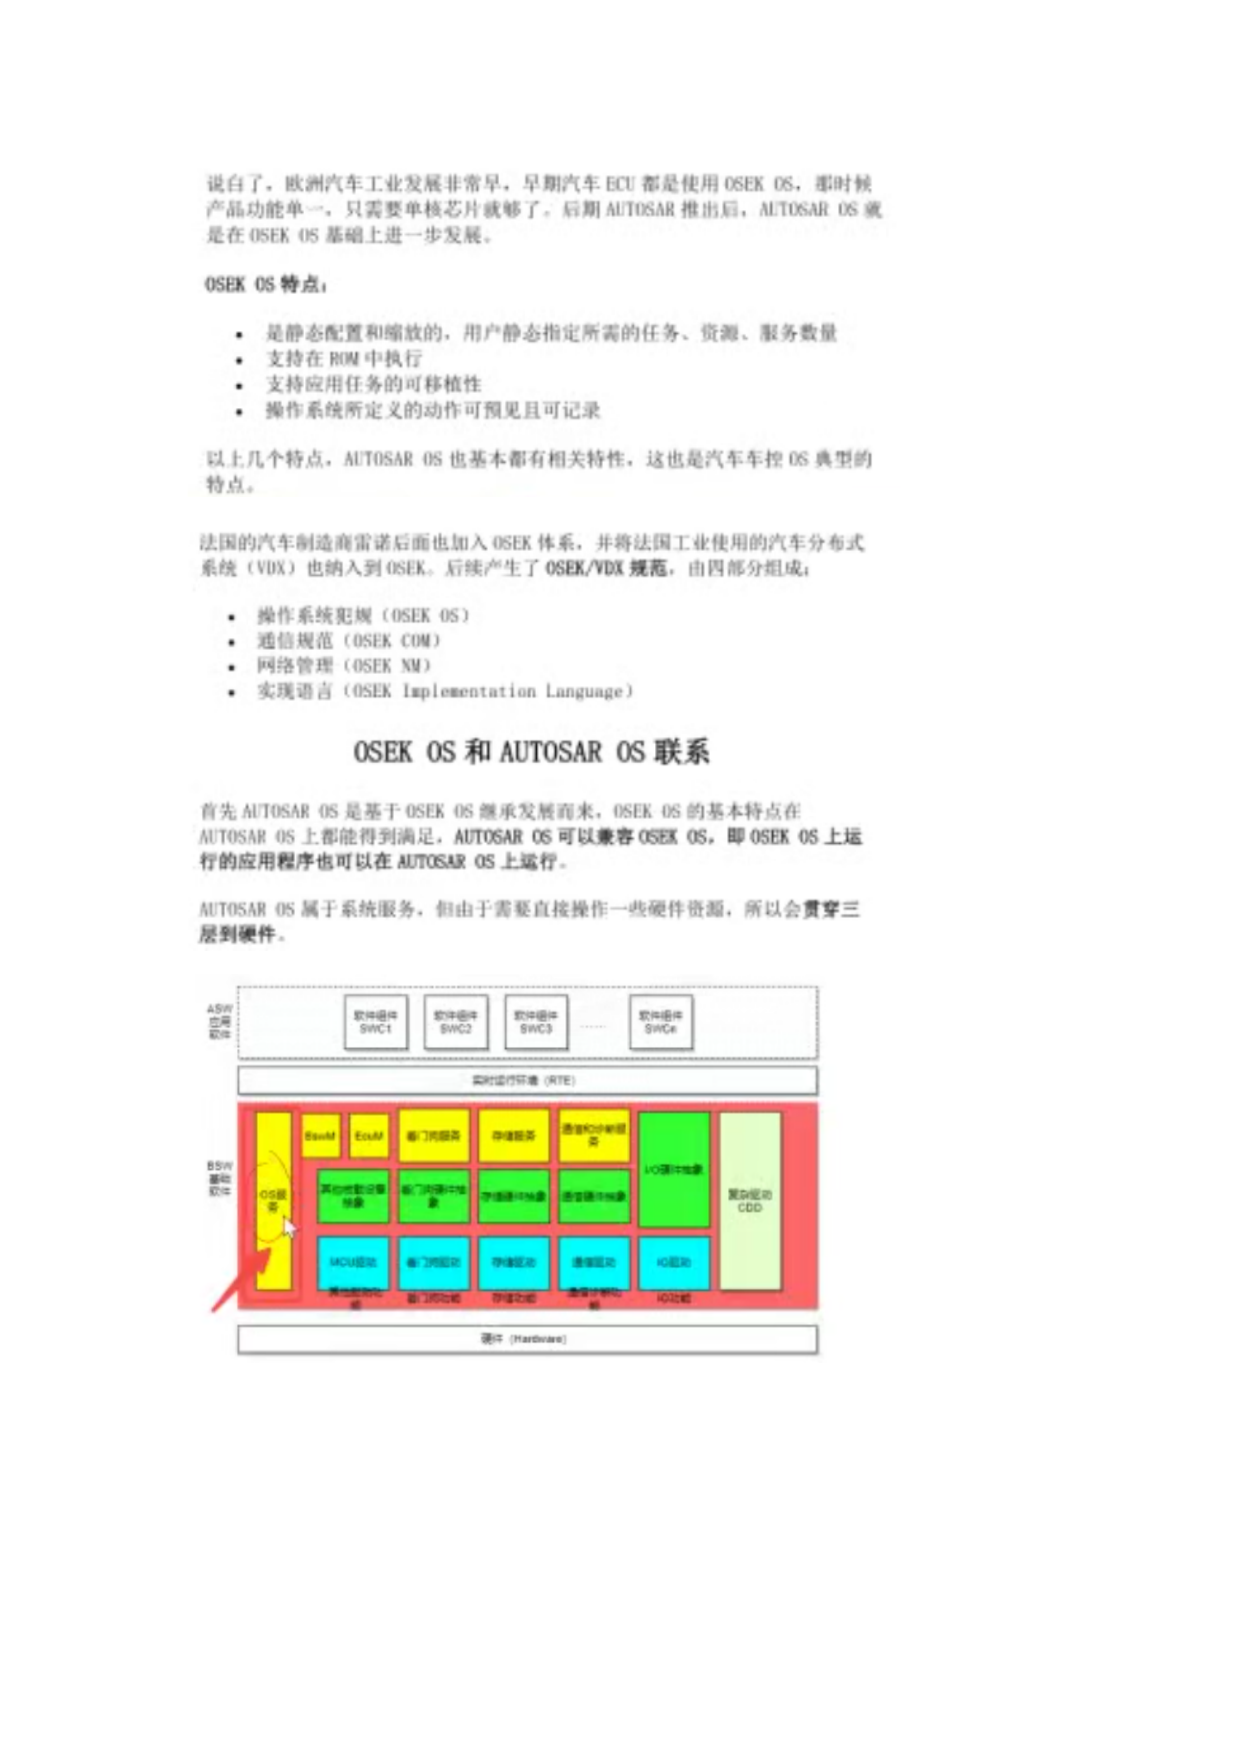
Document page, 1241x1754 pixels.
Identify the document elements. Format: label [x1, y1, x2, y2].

picture [187, 519, 904, 951]
picture [187, 162, 902, 497]
picture [187, 974, 845, 1363]
